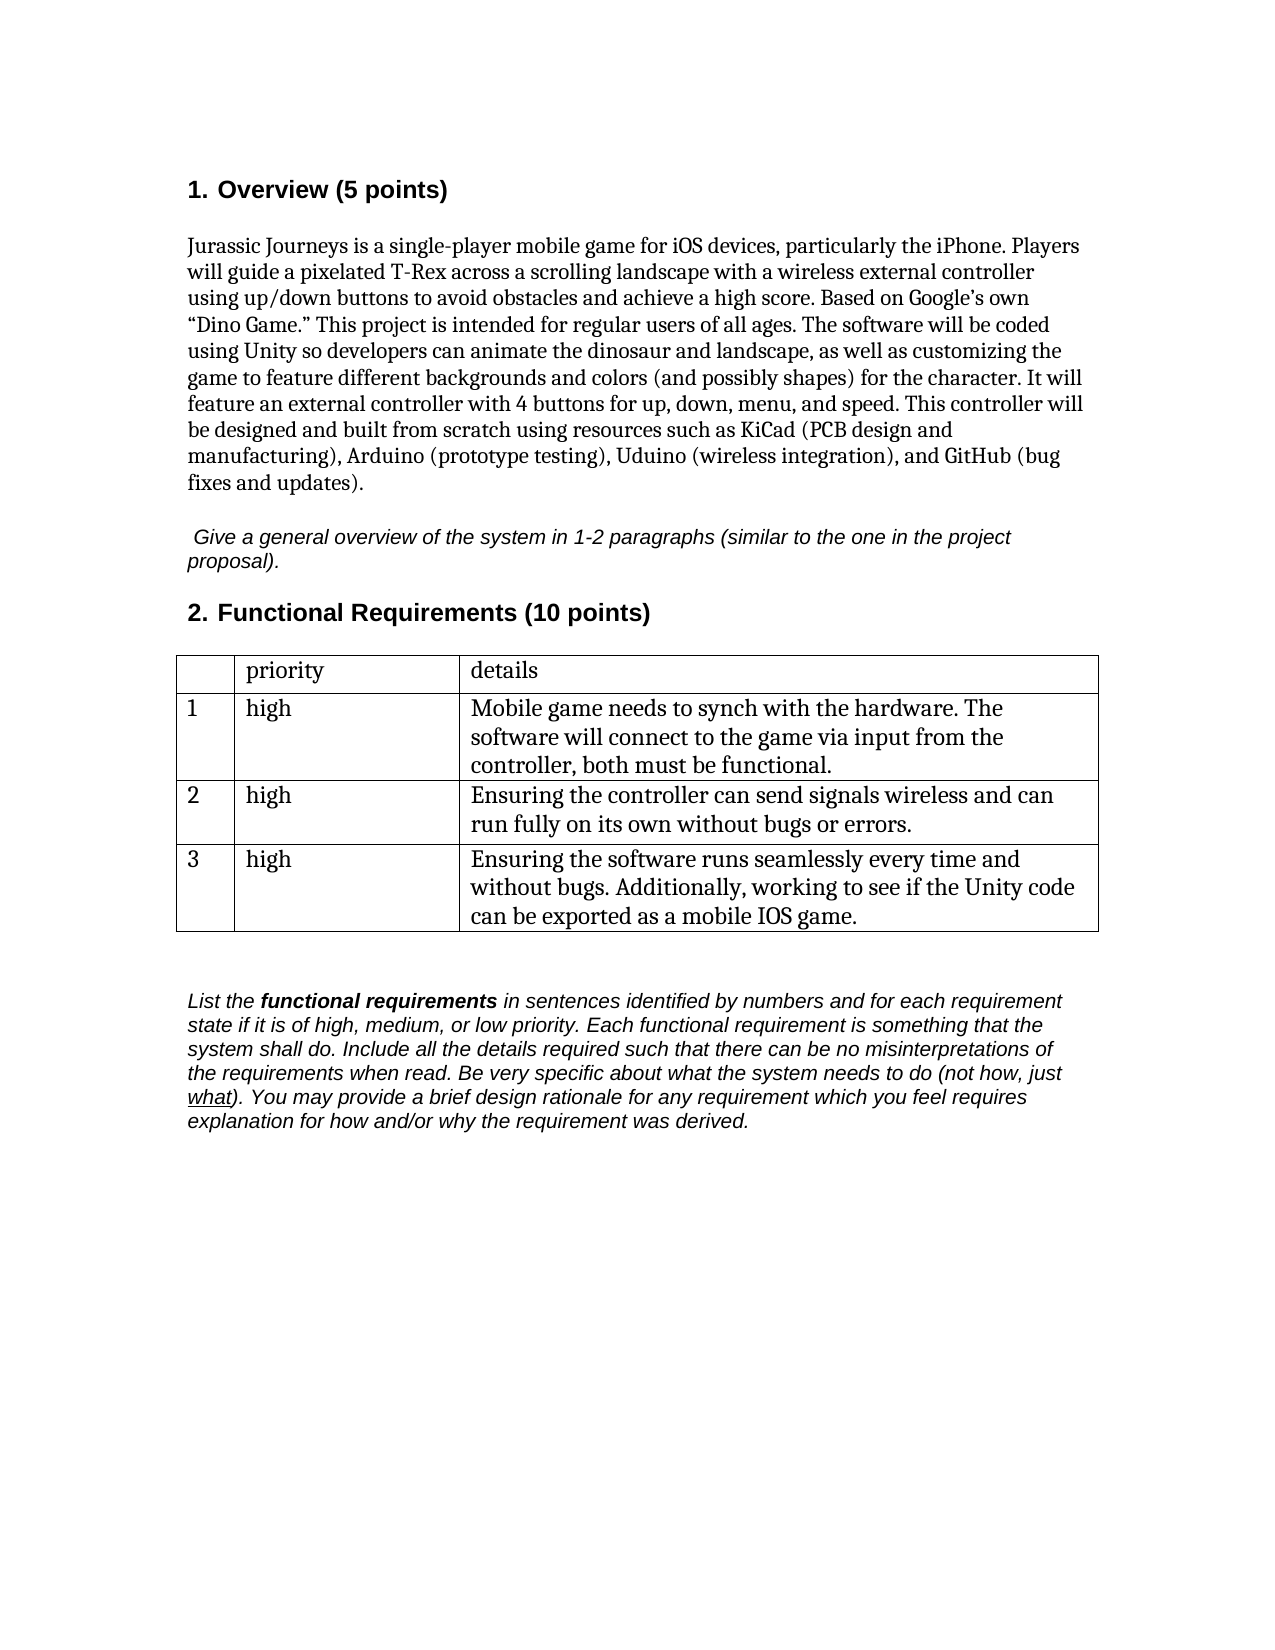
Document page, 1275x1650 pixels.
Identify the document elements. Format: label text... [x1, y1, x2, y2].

table_cell 1 [177, 694, 234, 780]
text List the functional requirements in sentences identified by numbers and for each requirement state if it is of high, medium, or low priority. Each functional requirement is something that the system shall do. Include all the details required such that there can be no misinterpretations of the requirements when read. Be very specific about what the system needs to do (not how, just what). You may provide a brief design rationale for any requirement which you feel requires explanation for how and/or why the requirement was derived. [187, 989, 1087, 1133]
table_cell Mobile game needs to synch with the hardware. The software will connect to the game via input from the controller, both must be functional. [460, 694, 1098, 780]
text Give a general overview of the system in 1-2 paragraphs (similar to the one in the project proposal). [187, 525, 1087, 573]
table_cell high [235, 781, 459, 843]
table_cell high [235, 694, 459, 780]
table_cell high [235, 845, 459, 931]
table_header [177, 656, 234, 693]
table_header priority [235, 656, 459, 693]
table_cell 3 [177, 845, 234, 931]
table_cell 2 [177, 781, 234, 843]
text Jurassic Journeys is a single-player mobile game for iOS devices, particularly the iPhone. Players will guide a pixelated T-Rex across a scrolling landscape with a wireless external controller using up/down buttons to avoid obstacles and achieve a high score. Based on Google’s own “Dino Game.” This project is intended for regular users of all ages. The software will be coded using Unity so developers can animate the dinosaur and landscape, as well as customizing the game to feature different backgrounds and colors (and possibly shapes) for the character. It will feature an external controller with 4 buttons for up, down, menu, and speed. This controller will be designed and built from scratch using resources such as KiCad (PCB design and manufacturing), Arduino (prototype testing), Uduino (wireless integration), and GitHub (bug fixes and updates). [187, 232, 1087, 496]
table_cell Ensuring the software runs seamlessly every time and without bugs. Additionally, working to see if the Unity code can be exported as a mobile IOS game. [460, 845, 1098, 931]
table_cell Ensuring the controller can send signals wireless and can run fully on its own without bugs or errors. [460, 781, 1098, 843]
subtitle Overview (5 points) [187, 175, 1087, 204]
table_header details [460, 656, 1098, 693]
subtitle Functional Requirements (10 points) [187, 598, 1087, 626]
